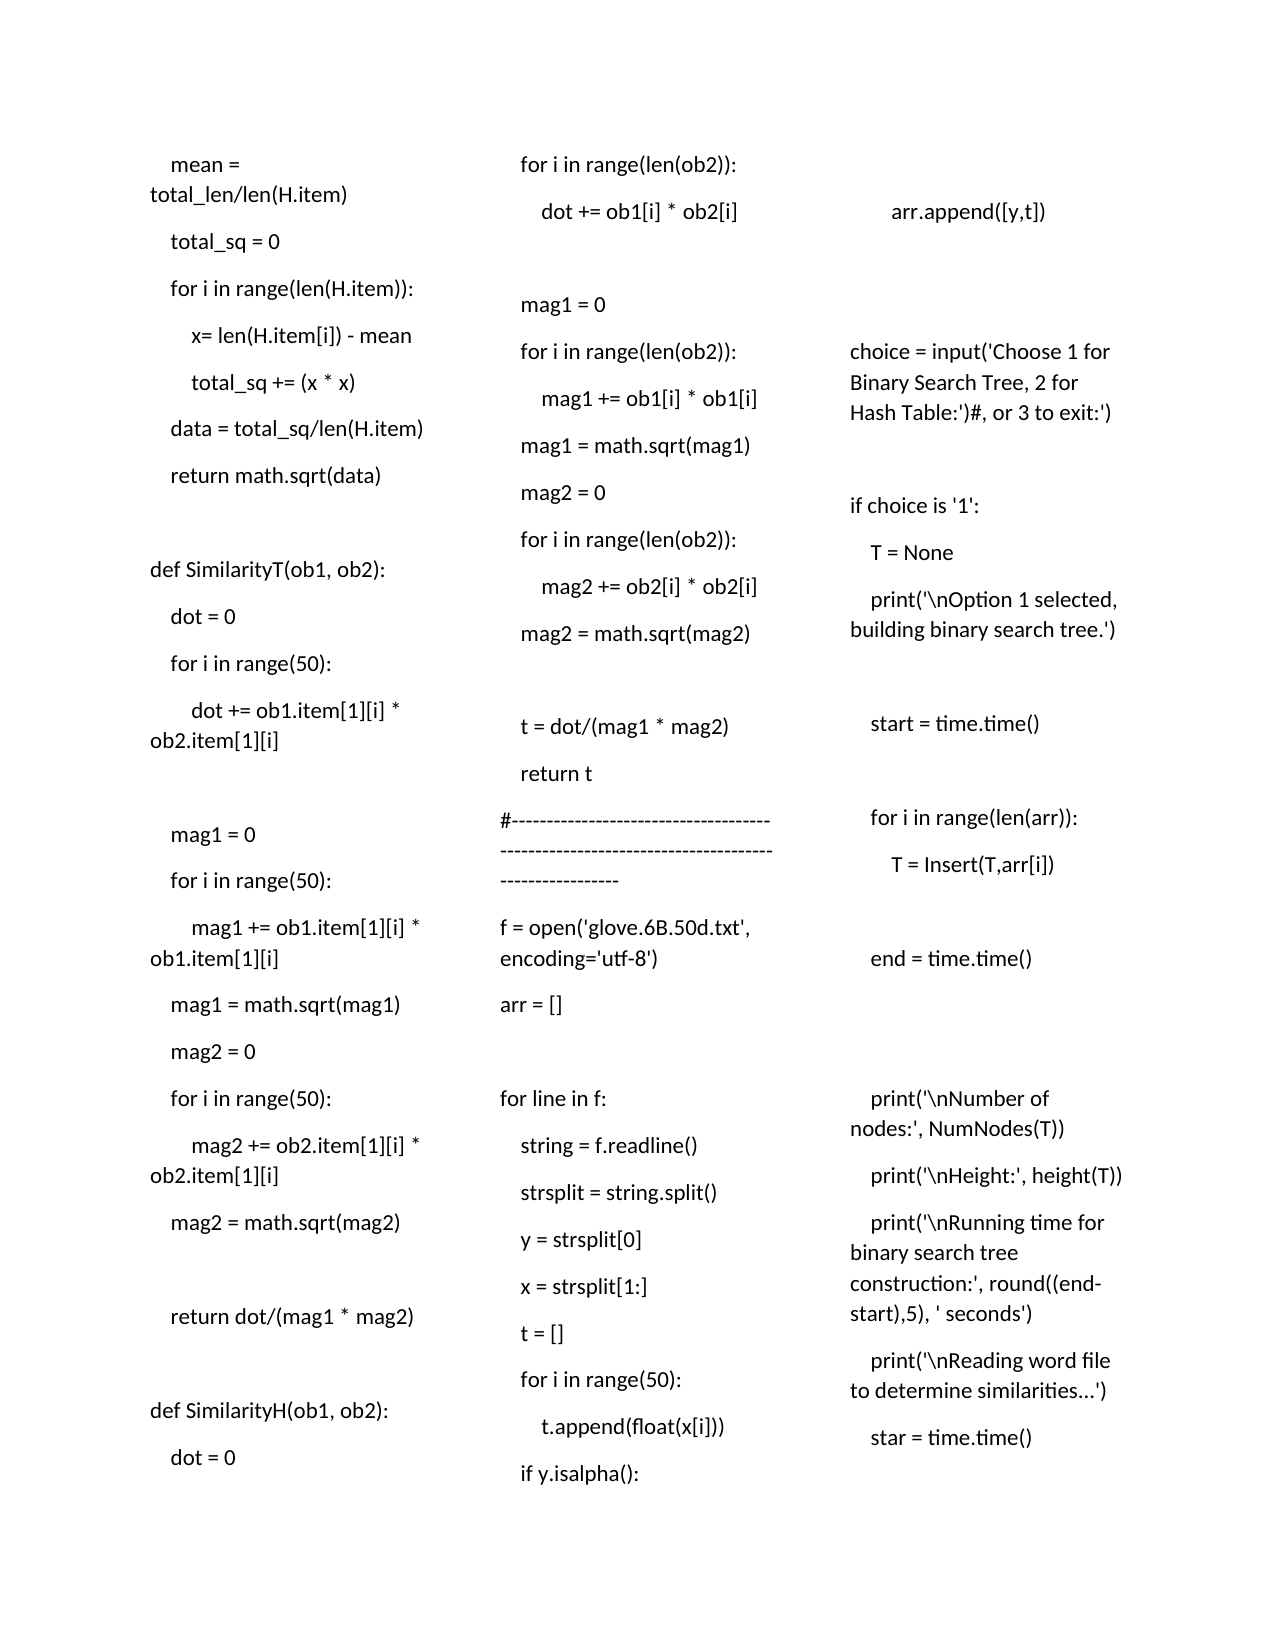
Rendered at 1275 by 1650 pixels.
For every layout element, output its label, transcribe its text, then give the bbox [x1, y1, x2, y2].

text star = time.time() [850, 1423, 1125, 1451]
text for i in range(len(ob2)): [500, 150, 775, 178]
text for i in range(len(H.item)): [150, 274, 425, 302]
text mag2 = 0 [150, 1037, 425, 1066]
text x= len(H.item[i]) - mean [150, 321, 425, 349]
text return t [500, 759, 775, 787]
text mag2 = 0 [500, 478, 775, 506]
text choice = input('Choose 1 for Binary Search Tree, 2 for Hash Table:')#, or 3 to exit:') [850, 337, 1125, 426]
text arr = [] [500, 991, 775, 1019]
text print('\nReading word file to determine similarities...') [850, 1346, 1125, 1404]
text t = dot/(mag1 * mag2) [500, 712, 775, 741]
text mag1 += ob1.item[1][i] * ob1.item[1][i] [150, 913, 425, 972]
text print('\nHeight:', height(T)) [850, 1161, 1125, 1189]
text mag1 = math.sqrt(mag1) [150, 991, 425, 1019]
text mean = total_len/len(H.item) [150, 150, 425, 208]
text for i in range(len(ob2)): [500, 525, 775, 553]
text for i in range(50): [150, 649, 425, 677]
text print('\nNumber of nodes:', NumNodes(T)) [850, 1084, 1125, 1143]
text t.append(float(x[i])) [500, 1412, 775, 1441]
text #--------------------------------------------------------------------------------------------- [500, 806, 775, 895]
text print('\nRunning time for binary search tree construction:', round((end-start),5), ' seconds') [850, 1208, 1125, 1327]
text y = strsplit[0] [500, 1225, 775, 1253]
text data = total_sq/len(H.item) [150, 414, 425, 443]
text def SimilarityH(ob1, ob2): [150, 1396, 425, 1424]
text end = time.time() [850, 944, 1125, 972]
text for i in range(50): [500, 1366, 775, 1394]
text for i in range(len(ob2)): [500, 337, 775, 366]
text total_sq += (x * x) [150, 368, 425, 396]
text start = time.time() [850, 709, 1125, 737]
text T = Insert(T,arr[i]) [850, 850, 1125, 878]
text T = None [850, 538, 1125, 567]
text mag1 = 0 [500, 291, 775, 319]
text arr.append([y,t]) [850, 197, 1125, 225]
text strsplit = string.split() [500, 1178, 775, 1206]
text mag2 += ob2.item[1][i] * ob2.item[1][i] [150, 1131, 425, 1189]
text print('\nOption 1 selected, building binary search tree.') [850, 585, 1125, 644]
text f = open('glove.6B.50d.txt', encoding='utf-8') [500, 913, 775, 972]
text dot += ob1[i] * ob2[i] [500, 197, 775, 225]
text mag2 = math.sqrt(mag2) [150, 1208, 425, 1236]
text mag1 = math.sqrt(mag1) [500, 431, 775, 459]
text dot = 0 [150, 1443, 425, 1471]
text mag2 += ob2[i] * ob2[i] [500, 572, 775, 600]
text dot += ob1.item[1][i] * ob2.item[1][i] [150, 696, 425, 754]
text def SimilarityT(ob1, ob2): [150, 555, 425, 583]
text if choice is '1': [850, 492, 1125, 520]
text mag2 = math.sqrt(mag2) [500, 619, 775, 647]
text total_sq = 0 [150, 227, 425, 255]
text for i in range(50): [150, 1084, 425, 1112]
text dot = 0 [150, 602, 425, 630]
text for i in range(50): [150, 867, 425, 895]
text x = strsplit[1:] [500, 1272, 775, 1300]
text mag1 = 0 [150, 820, 425, 848]
text for i in range(len(arr)): [850, 803, 1125, 831]
text if y.isalpha(): [500, 1459, 775, 1487]
text for line in f: [500, 1084, 775, 1112]
text t = [] [500, 1319, 775, 1347]
text mag1 += ob1[i] * ob1[i] [500, 384, 775, 412]
text return dot/(mag1 * mag2) [150, 1302, 425, 1330]
text string = f.readline() [500, 1131, 775, 1159]
text return math.sqrt(data) [150, 461, 425, 489]
